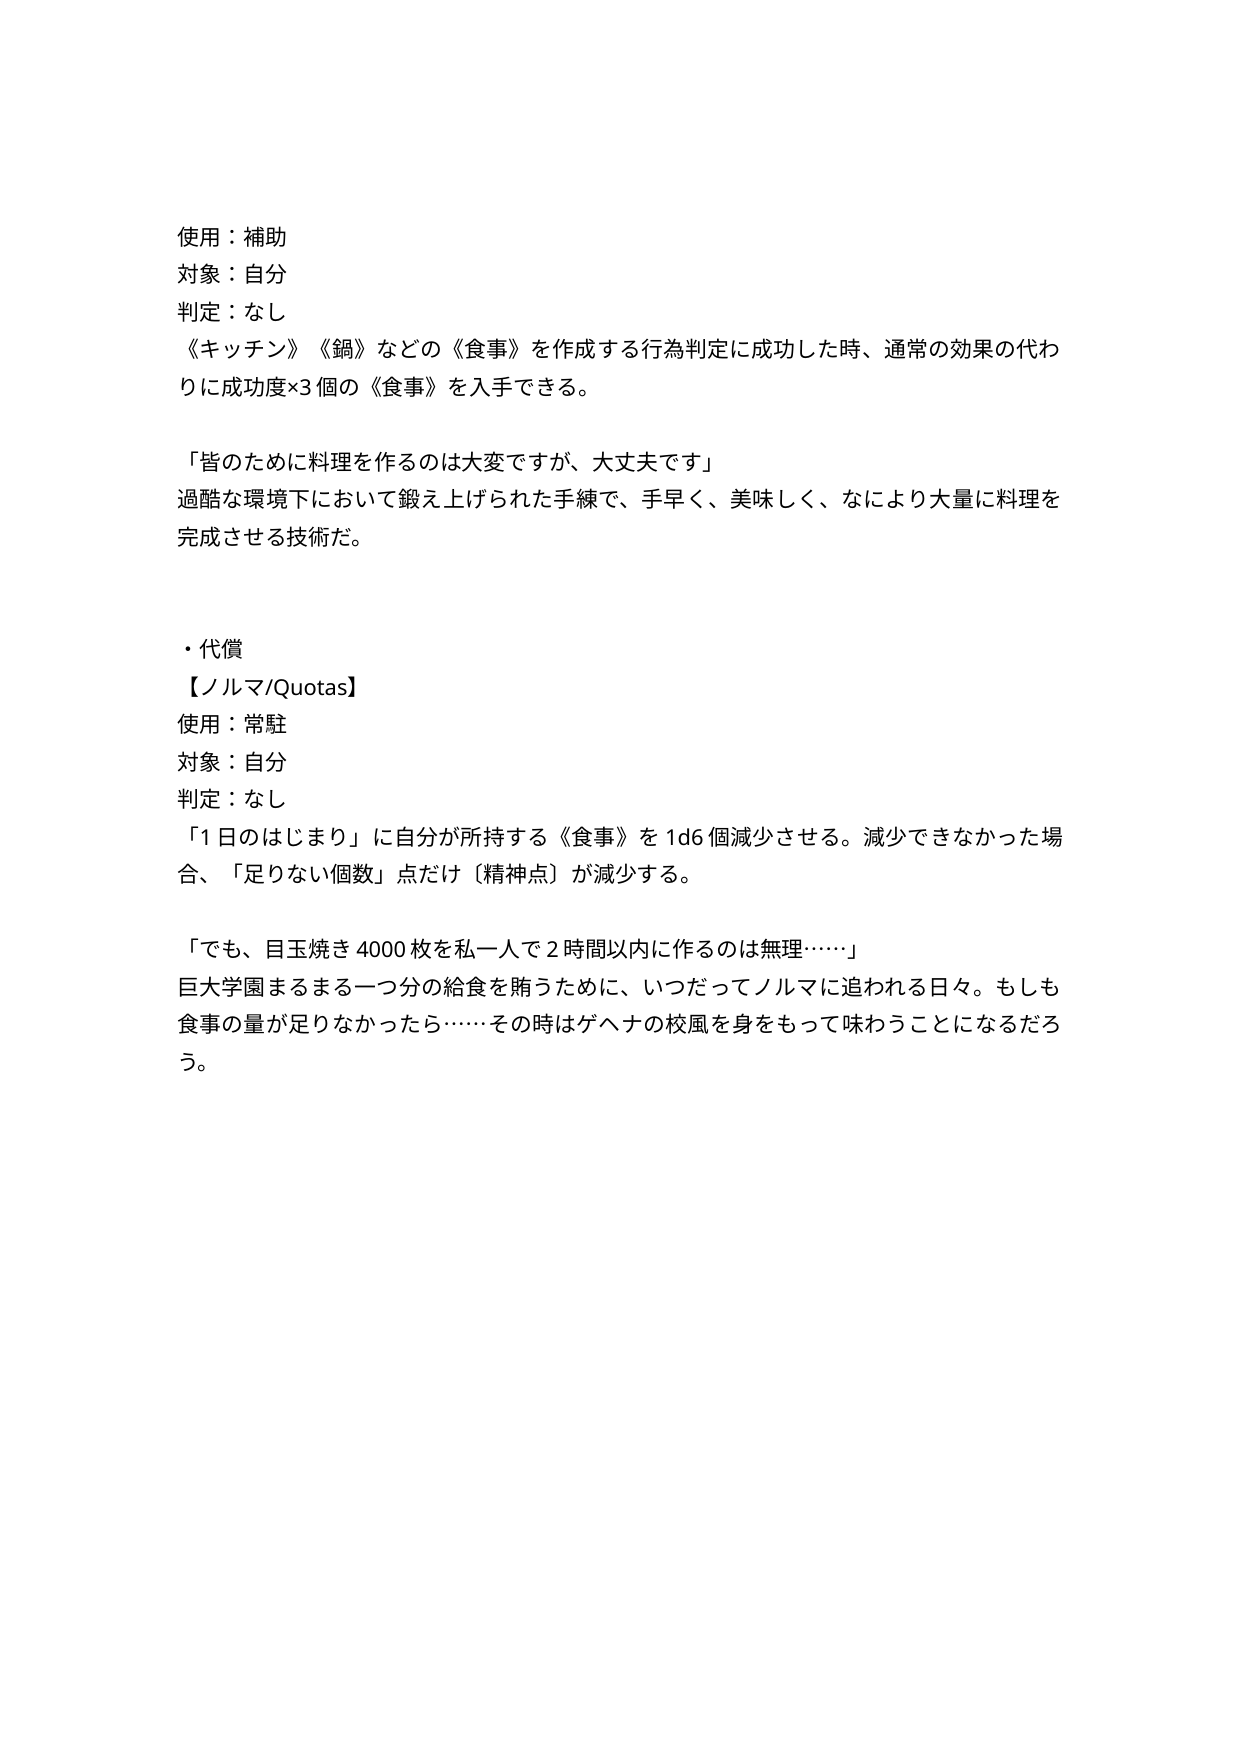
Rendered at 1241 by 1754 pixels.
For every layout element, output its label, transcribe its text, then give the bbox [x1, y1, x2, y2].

text 過酷な環境下において鍛え上げられた手練で、手早く、美味しく、なにより大量に料理を完成させる技術だ。 [177, 479, 1063, 554]
text 巨大学園まるまる一つ分の給食を賄うために、いつだってノルマに追われる日々。もしも食事の量が足りなかったら……その時はゲヘナの校風を身をもって味わうことになるだろう。 [177, 967, 1063, 1079]
text 使用：常駐 [177, 704, 1063, 742]
text ・代償 [177, 629, 1063, 667]
text 《キッチン》《鍋》などの《食事》を作成する行為判定に成功した時、通常の効果の代わりに成功度×3個の《食事》を入手できる。 [177, 329, 1063, 404]
text 対象：自分 [177, 254, 1063, 292]
text 判定：なし [177, 779, 1063, 817]
text 「1日のはじまり」に自分が所持する《食事》を1d6個減少させる。減少できなかった場合、「足りない個数」点だけ〔精神点〕が減少する。 [177, 817, 1063, 892]
text 判定：なし [177, 292, 1063, 329]
text 【ノルマ/Quotas】 [177, 667, 1063, 704]
text 「皆のために料理を作るのは大変ですが、大丈夫です」 [177, 442, 1063, 479]
text 「でも、目玉焼き4000枚を私一人で2時間以内に作るのは無理……」 [177, 929, 1063, 967]
text 対象：自分 [177, 742, 1063, 779]
text 使用：補助 [177, 217, 1063, 254]
